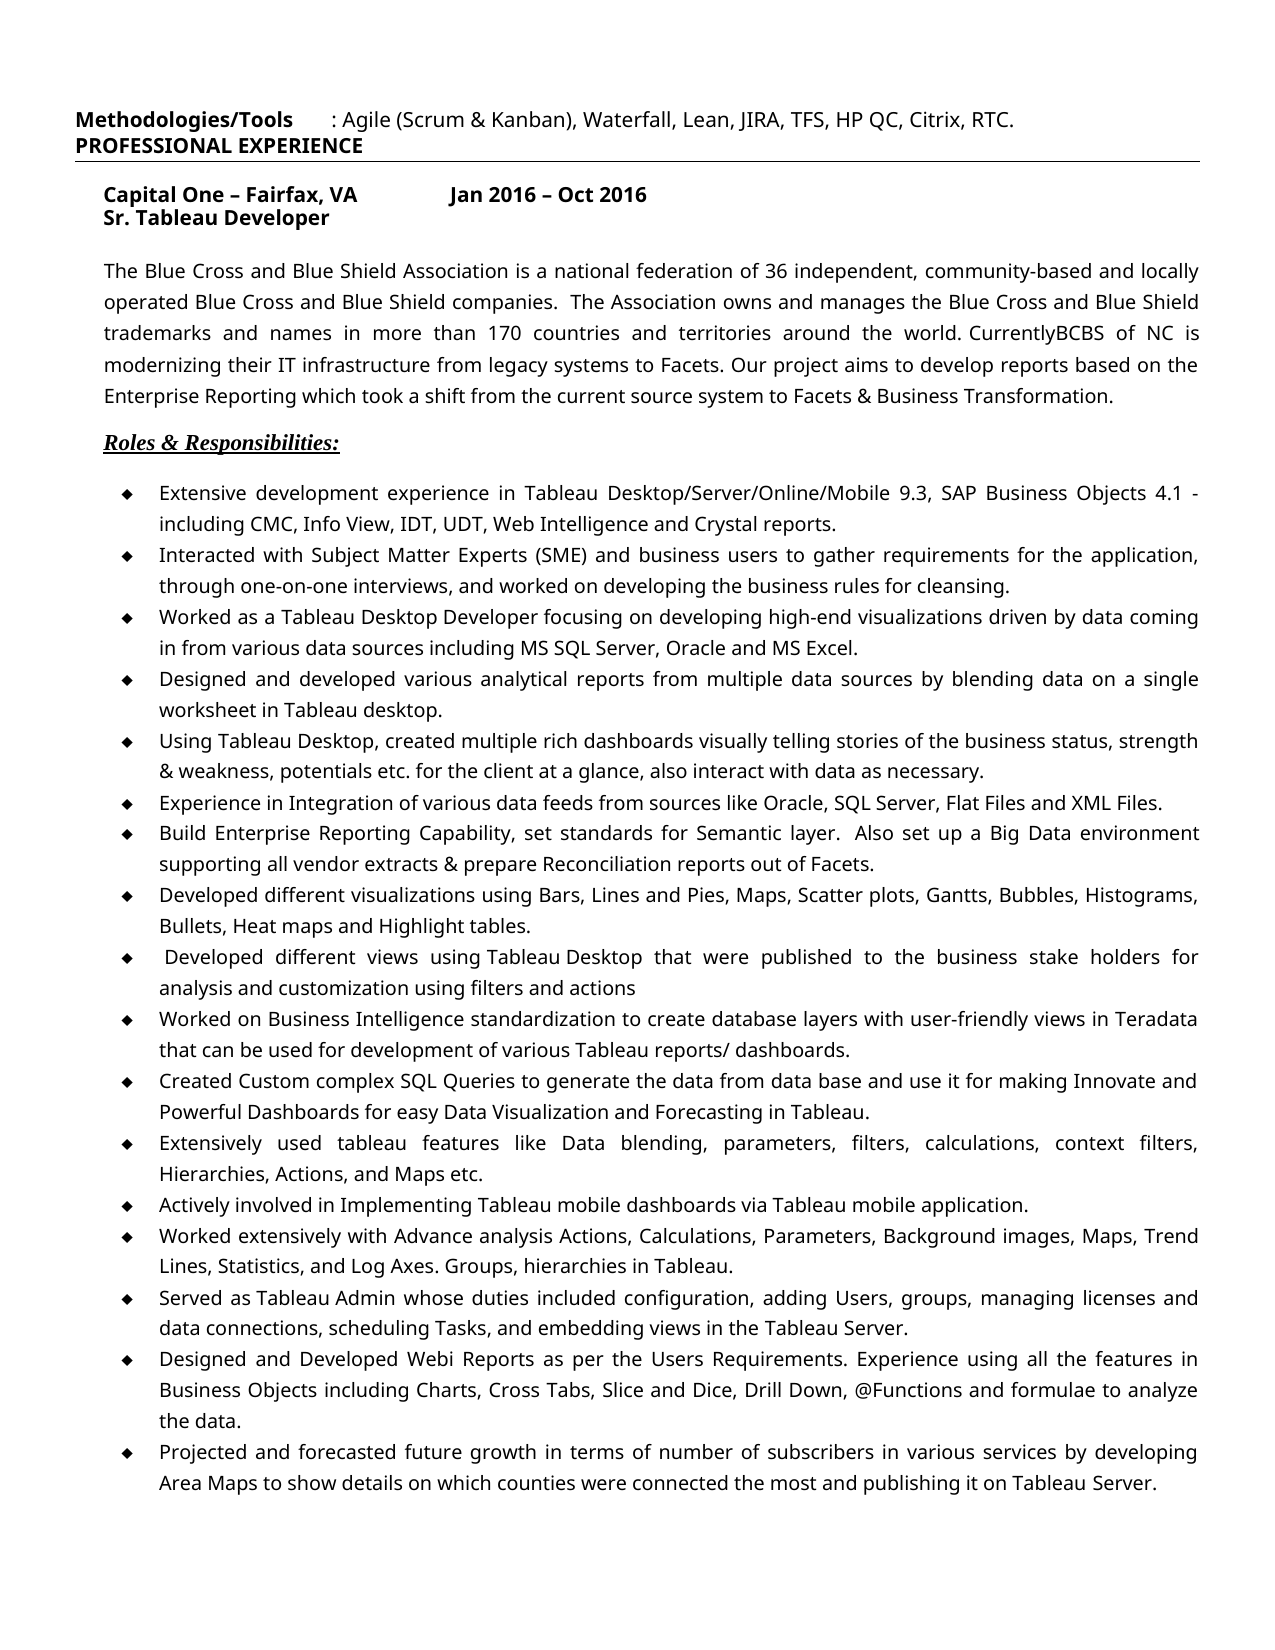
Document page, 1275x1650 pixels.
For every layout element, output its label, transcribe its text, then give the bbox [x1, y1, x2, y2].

list Professional experience [75, 133, 1200, 161]
list Designed and developed various analytical reports from multiple data sources by blending data on a single worksheet in Tableau desktop. [121, 665, 1200, 723]
list Actively involved in Implementing Tableau mobile dashboards via Tableau mobile application. [121, 1191, 1200, 1218]
list Worked on Business Intelligence standardization to create database layers with user-friendly views in Teradata that can be used for development of various Tableau reports/ dashboards. [121, 1005, 1200, 1063]
list Designed and Developed Webi Reports as per the Users Requirements. Experience using all the features in Business Objects including Charts, Cross Tabs, Slice and Dice, Drill Down, @Functions and formulae to analyze the data. [121, 1346, 1200, 1434]
list Created Custom complex SQL Queries to generate the data from data base and use it for making Innovate and Powerful Dashboards for easy Data Visualization and Forecasting in Tableau. [121, 1067, 1200, 1125]
text The Blue Cross and Blue Shield Association is a national federation of 36 independent, community-based and locally operated Blue Cross and Blue Shield companies. The Association owns and manages the Blue Cross and Blue Shield trademarks and names in more than 170 countries and territories around the world. CurrentlyBCBS of NC is modernizing their IT infrastructure from legacy systems to Facets. Our project aims to develop reports based on the Enterprise Reporting which took a shift from the current source system to Facets & Business Transformation. [103, 253, 1200, 409]
list Served as Tableau Admin whose duties included configuration, adding Users, groups, managing licenses and data connections, scheduling Tasks, and embedding views in the Tableau Server. [121, 1284, 1200, 1342]
list Developed different visualizations using Bars, Lines and Pies, Maps, Scatter plots, Gantts, Bubbles, Histograms, Bullets, Heat maps and Highlight tables. [121, 882, 1200, 939]
list Developed different views using Tableau Desktop that were published to the business stake holders for analysis and customization using filters and actions [121, 943, 1200, 1001]
list Worked as a Tableau Desktop Developer focusing on developing high-end visualizations driven by data coming in from various data sources including MS SQL Server, Oracle and MS Excel. [121, 603, 1200, 661]
list Interacted with Subject Matter Experts (SME) and business users to gather requirements for the application, through one-on-one interviews, and worked on developing the business rules for cleansing. [121, 541, 1200, 599]
list Worked extensively with Advance analysis Actions, Calculations, Parameters, Background images, Maps, Trend Lines, Statistics, and Log Axes. Groups, hierarchies in Tableau. [121, 1222, 1200, 1280]
list Using Tableau Desktop, created multiple rich dashboards visually telling stories of the business status, strength & weakness, potentials etc. for the client at a glance, also interact with data as necessary. [121, 727, 1200, 785]
list Extensively used tableau features like Data blending, parameters, filters, calculations, context filters, Hierarchies, Actions, and Maps etc. [121, 1129, 1200, 1187]
text Sr. Tableau Developer [103, 207, 1200, 230]
list Build Enterprise Reporting Capability, set standards for Semantic layer. Also set up a Big Data environment supporting all vendor extracts & prepare Reconciliation reports out of Facets. [121, 820, 1200, 878]
list Experience in Integration of various data feeds from sources like Oracle, SQL Server, Flat Files and XML Files. [121, 789, 1200, 816]
text Roles & Responsibilities: [103, 432, 1200, 455]
text Capital One – Fairfax, VA Jan 2016 – Oct 2016 [103, 184, 1200, 207]
list Projected and forecasted future growth in terms of number of subscribers in various services by developing Area Maps to show details on which counties were connected the most and publishing it on Tableau Server. [121, 1438, 1200, 1496]
text Methodologies/Tools : Agile (Scrum & Kanban), Waterfall, Lean, JIRA, TFS, HP QC, Citrix, RTC. [75, 105, 1200, 133]
list Extensive development experience in Tableau Desktop/Server/Online/Mobile 9.3, SAP Business Objects 4.1 - including CMC, Info View, IDT, UDT, Web Intelligence and Crystal reports. [121, 479, 1200, 537]
